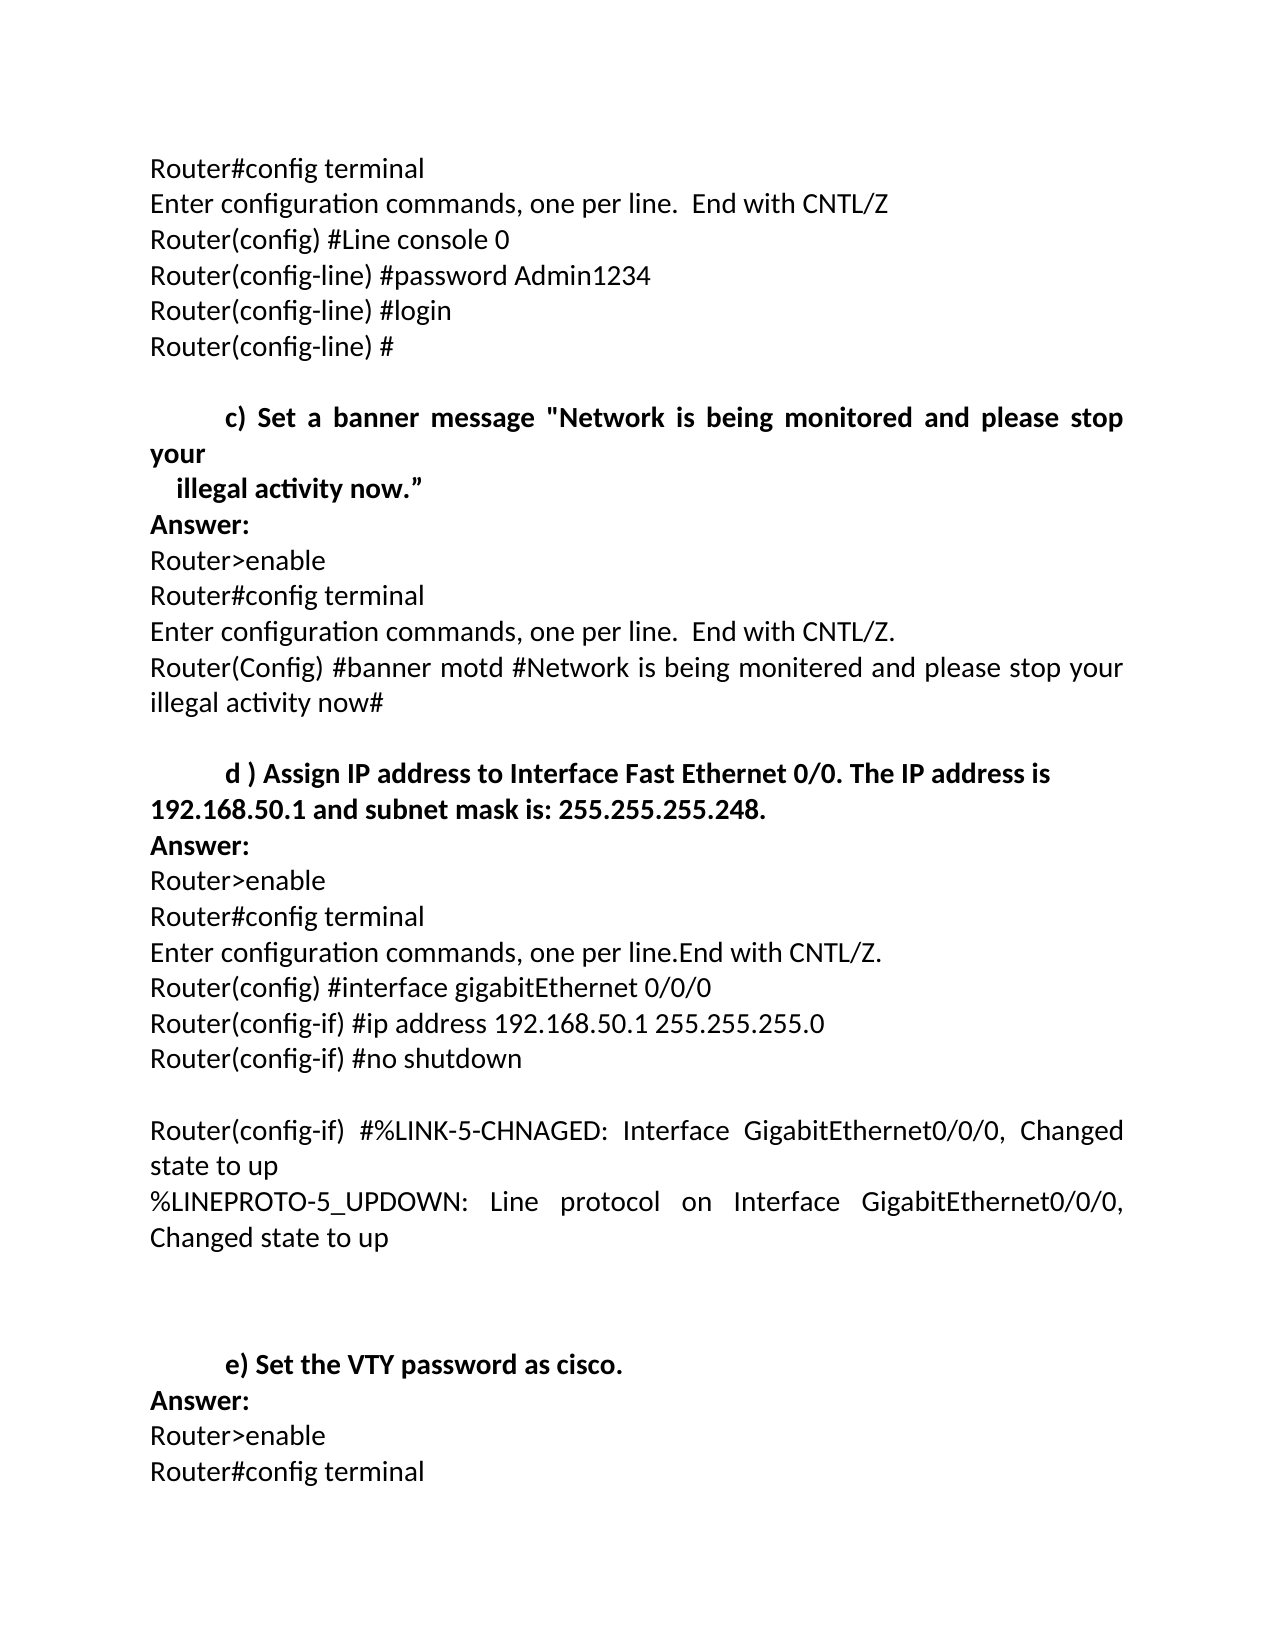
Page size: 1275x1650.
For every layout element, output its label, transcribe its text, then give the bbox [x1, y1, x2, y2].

text Router(config-line) #login [150, 292, 1125, 328]
text Router(config-line) # [150, 328, 1125, 364]
text Router(config-if) #%LINK-5-CHNAGED: Interface GigabitEthernet0/0/0, Changed state to up [150, 1112, 1125, 1183]
text Enter configuration commands, one per line. End with CNTL/Z. [150, 613, 1125, 649]
text d ) Assign IP address to Interface Fast Ethernet 0/0. The IP address is [150, 756, 1125, 791]
text Router#config terminal [150, 577, 1125, 613]
text e) Set the VTY password as cisco. [150, 1346, 1181, 1382]
text Answer: [150, 827, 1125, 862]
text Router>enable [150, 542, 1125, 577]
text Router(config) #Line console 0 [150, 221, 1125, 257]
text Enter configuration commands, one per line.End with CNTL/Z. [150, 934, 1125, 969]
text Router(config-if) #no shutdown [150, 1041, 1125, 1076]
text Answer: [150, 1382, 1181, 1417]
text c) Set a banner message "Network is being monitored and please stop your [150, 399, 1125, 471]
text Router(Config) #banner motd #Network is being monitered and please stop your illegal activity now# [150, 649, 1125, 720]
text Router#config terminal [150, 898, 1125, 934]
text 192.168.50.1 and subnet mask is: 255.255.255.248. [150, 791, 1125, 827]
text Router#config terminal [150, 150, 1125, 186]
text Enter configuration commands, one per line. End with CNTL/Z [150, 186, 1125, 221]
text Router(config) #interface gigabitEthernet 0/0/0 [150, 969, 1125, 1005]
text Router(config-if) #ip address 192.168.50.1 255.255.255.0 [150, 1005, 1125, 1041]
text Answer: [150, 506, 1125, 542]
text Router(config-line) #password Admin1234 [150, 257, 1125, 292]
text %LINEPROTO-5_UPDOWN: Line protocol on Interface GigabitEthernet0/0/0, Changed state to up [150, 1183, 1125, 1254]
text illegal activity now.” [150, 471, 1125, 506]
text Router>enable [150, 1417, 1125, 1453]
text Router>enable [150, 862, 1125, 898]
text Router#config terminal [150, 1453, 1125, 1488]
